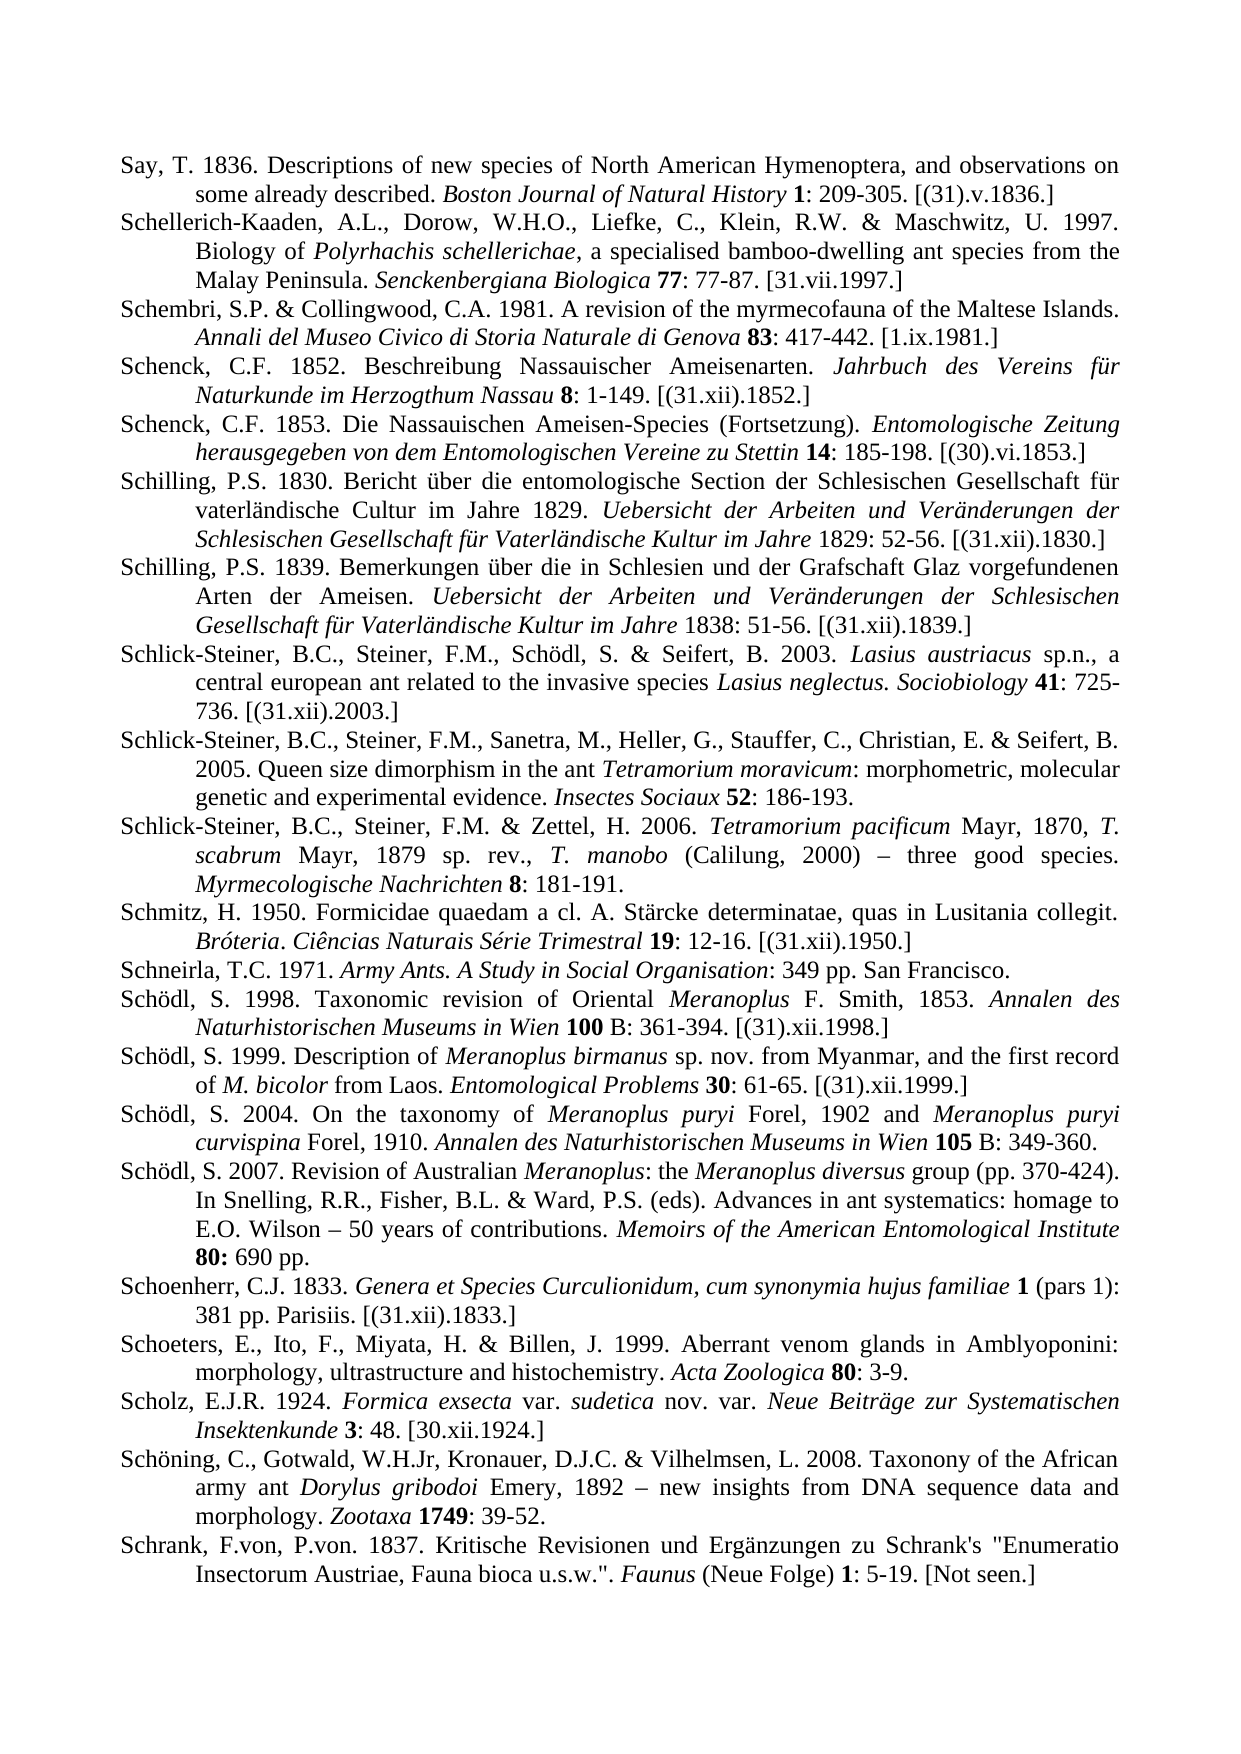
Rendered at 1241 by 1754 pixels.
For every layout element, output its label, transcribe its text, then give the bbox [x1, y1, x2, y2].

text Schembri, S.P. & Collingwood, C.A. 1981. A revision of the myrmecofauna of the Maltese Islands. Annali del Museo Civico di Storia Naturale di Genova 83: 417-442. [1.ix.1981.] [120, 294, 1120, 351]
text Schilling, P.S. 1830. Bericht über die entomologische Section der Schlesischen Gesellschaft für vaterländische Cultur im Jahre 1829. Uebersicht der Arbeiten und Veränderungen der Schlesischen Gesellschaft für Vaterländische Kultur im Jahre 1829: 52-56. [(31.xii).1830.] [120, 466, 1120, 552]
text Scholz, E.J.R. 1924. Formica exsecta var. sudetica nov. var. Neue Beiträge zur Systematischen Insektenkunde 3: 48. [30.xii.1924.] [120, 1386, 1120, 1444]
text Say, T. 1836. Descriptions of new species of North American Hymenoptera, and observations on some already described. Boston Journal of Natural History 1: 209-305. [(31).v.1836.] [120, 150, 1120, 207]
text Schödl, S. 2004. On the taxonomy of Meranoplus puryi Forel, 1902 and Meranoplus puryi curvispina Forel, 1910. Annalen des Naturhistorischen Museums in Wien 105 B: 349-360. [120, 1099, 1120, 1156]
text Schneirla, T.C. 1971. Army Ants. A Study in Social Organisation: 349 pp. San Francisco. [120, 955, 1120, 984]
text Schödl, S. 1999. Description of Meranoplus birmanus sp. nov. from Myanmar, and the first record of M. bicolor from Laos. Entomological Problems 30: 61-65. [(31).xii.1999.] [120, 1041, 1120, 1099]
text Schlick-Steiner, B.C., Steiner, F.M., Sanetra, M., Heller, G., Stauffer, C., Christian, E. & Seifert, B. 2005. Queen size dimorphism in the ant Tetramorium moravicum: morphometric, molecular genetic and experimental evidence. Insectes Sociaux 52: 186-193. [120, 725, 1120, 811]
text Schenck, C.F. 1852. Beschreibung Nassauischer Ameisenarten. Jahrbuch des Vereins für Naturkunde im Herzogthum Nassau 8: 1-149. [(31.xii).1852.] [120, 351, 1120, 409]
text Schenck, C.F. 1853. Die Nassauischen Ameisen-Species (Fortsetzung). Entomologische Zeitung herausgegeben von dem Entomologischen Vereine zu Stettin 14: 185-198. [(30).vi.1853.] [120, 409, 1120, 466]
text Schlick-Steiner, B.C., Steiner, F.M. & Zettel, H. 2006. Tetramorium pacificum Mayr, 1870, T. scabrum Mayr, 1879 sp. rev., T. manobo (Calilung, 2000) – three good species. Myrmecologische Nachrichten 8: 181-191. [120, 811, 1120, 897]
text Schoenherr, C.J. 1833. Genera et Species Curculionidum, cum synonymia hujus familiae 1 (pars 1): 381 pp. Parisiis. [(31.xii).1833.] [120, 1271, 1120, 1329]
text Schilling, P.S. 1839. Bemerkungen über die in Schlesien und der Grafschaft Glaz vorgefundenen Arten der Ameisen. Uebersicht der Arbeiten und Veränderungen der Schlesischen Gesellschaft für Vaterländische Kultur im Jahre 1838: 51-56. [(31.xii).1839.] [120, 552, 1120, 639]
text Schmitz, H. 1950. Formicidae quaedam a cl. A. Stärcke determinatae, quas in Lusitania collegit. Bróteria. Ciências Naturais Série Trimestral 19: 12-16. [(31.xii).1950.] [120, 897, 1120, 955]
text Schödl, S. 2007. Revision of Australian Meranoplus: the Meranoplus diversus group (pp. 370-424). In Snelling, R.R., Fisher, B.L. & Ward, P.S. (eds). Advances in ant systematics: homage to E.O. Wilson – 50 years of contributions. Memoirs of the American Entomological Institute 80: 690 pp. [120, 1156, 1120, 1271]
text Schrank, F.von, P.von. 1837. Kritische Revisionen und Ergänzungen zu Schrank's "Enumeratio Insectorum Austriae, Fauna bioca u.s.w.". Faunus (Neue Folge) 1: 5-19. [Not seen.] [120, 1530, 1120, 1587]
text Schlick-Steiner, B.C., Steiner, F.M., Schödl, S. & Seifert, B. 2003. Lasius austriacus sp.n., a central european ant related to the invasive species Lasius neglectus. Sociobiology 41: 725-736. [(31.xii).2003.] [120, 639, 1120, 725]
text Schellerich-Kaaden, A.L., Dorow, W.H.O., Liefke, C., Klein, R.W. & Maschwitz, U. 1997. Biology of Polyrhachis schellerichae, a specialised bamboo-dwelling ant species from the Malay Peninsula. Senckenbergiana Biologica 77: 77-87. [31.vii.1997.] [120, 207, 1120, 294]
text Schoeters, E., Ito, F., Miyata, H. & Billen, J. 1999. Aberrant venom glands in Amblyoponini: morphology, ultrastructure and histochemistry. Acta Zoologica 80: 3-9. [120, 1329, 1120, 1386]
text Schödl, S. 1998. Taxonomic revision of Oriental Meranoplus F. Smith, 1853. Annalen des Naturhistorischen Museums in Wien 100 B: 361-394. [(31).xii.1998.] [120, 984, 1120, 1041]
text Schöning, C., Gotwald, W.H.Jr, Kronauer, D.J.C. & Vilhelmsen, L. 2008. Taxonony of the African army ant Dorylus gribodoi Emery, 1892 – new insights from DNA sequence data and morphology. Zootaxa 1749: 39-52. [120, 1444, 1120, 1530]
